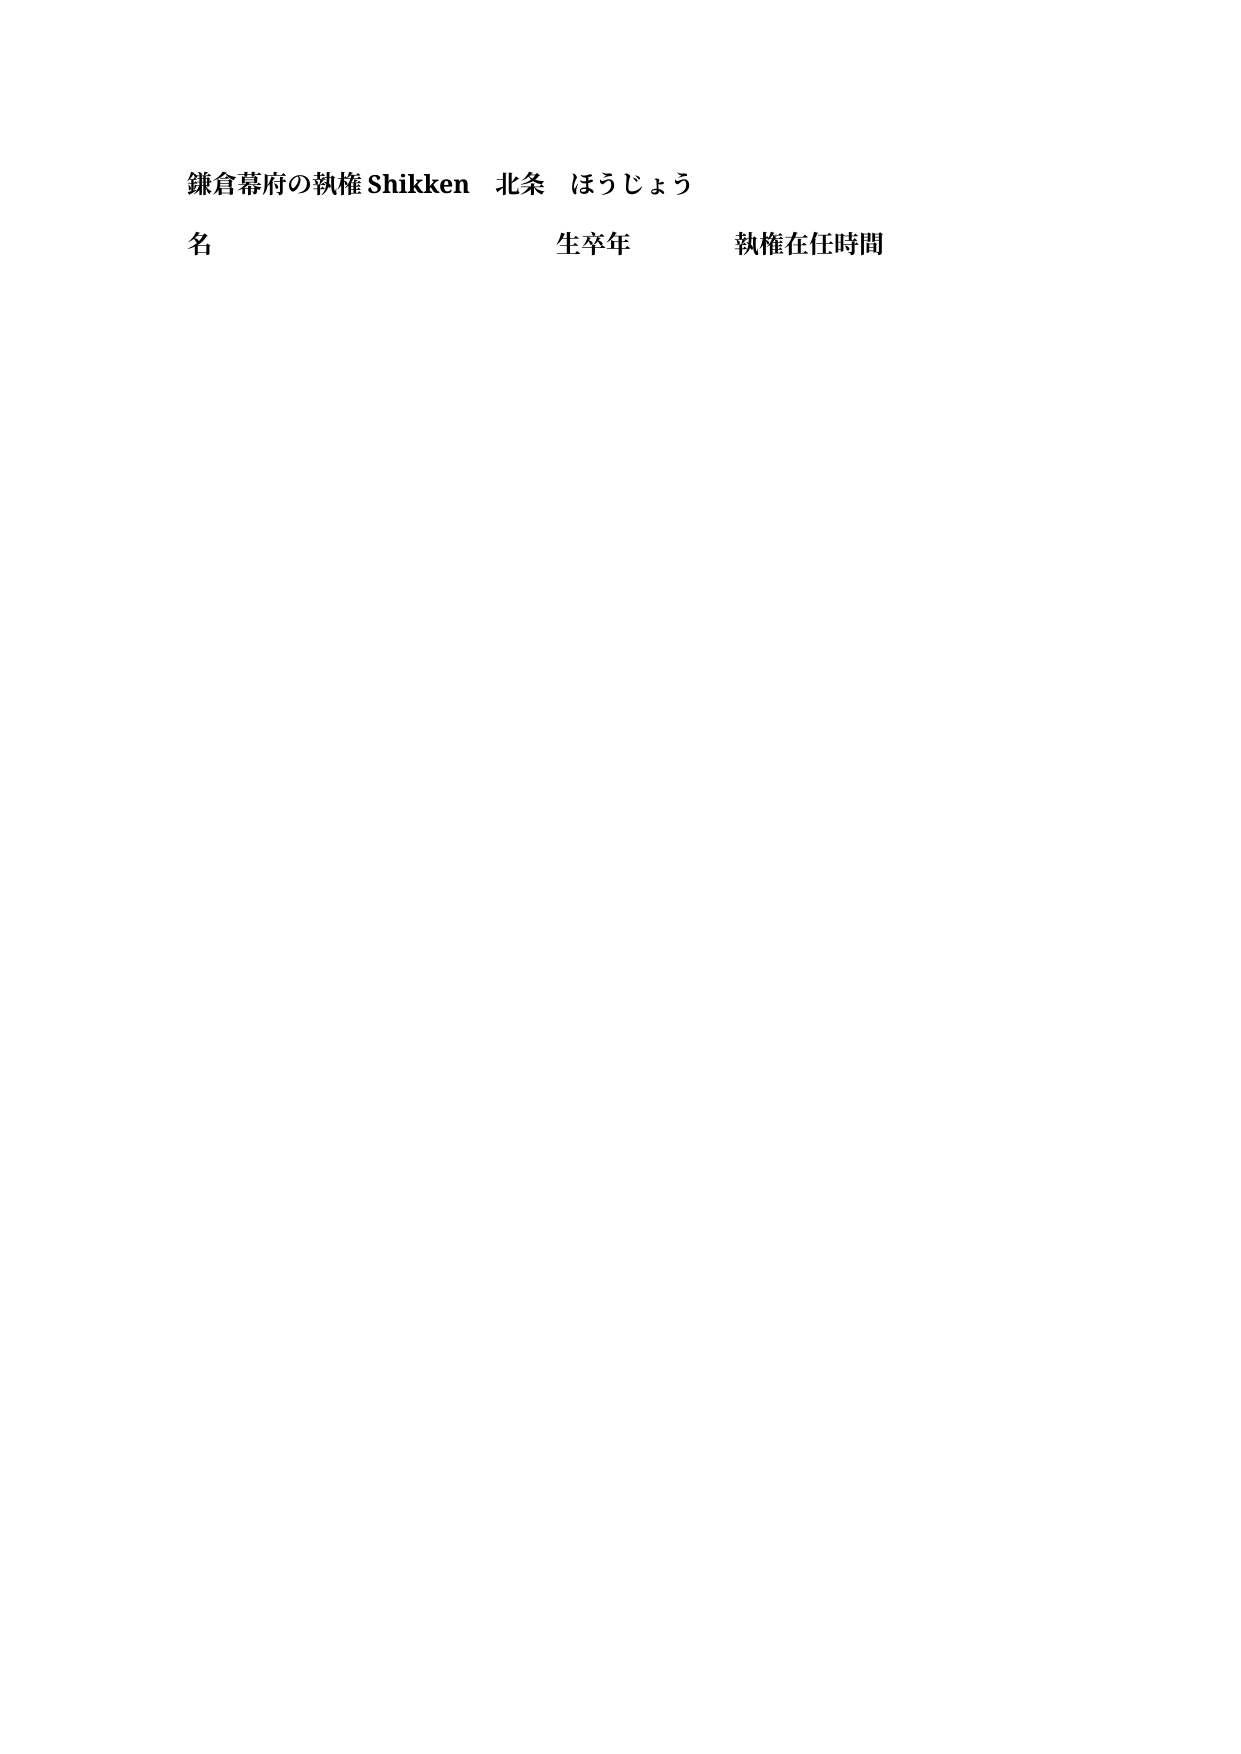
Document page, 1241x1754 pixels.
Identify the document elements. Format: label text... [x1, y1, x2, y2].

text 鎌倉幕府の執権Shikken 北条 ほうじょう [187, 164, 1053, 202]
text 名 生卒年 執権在任時間 [187, 224, 1053, 261]
